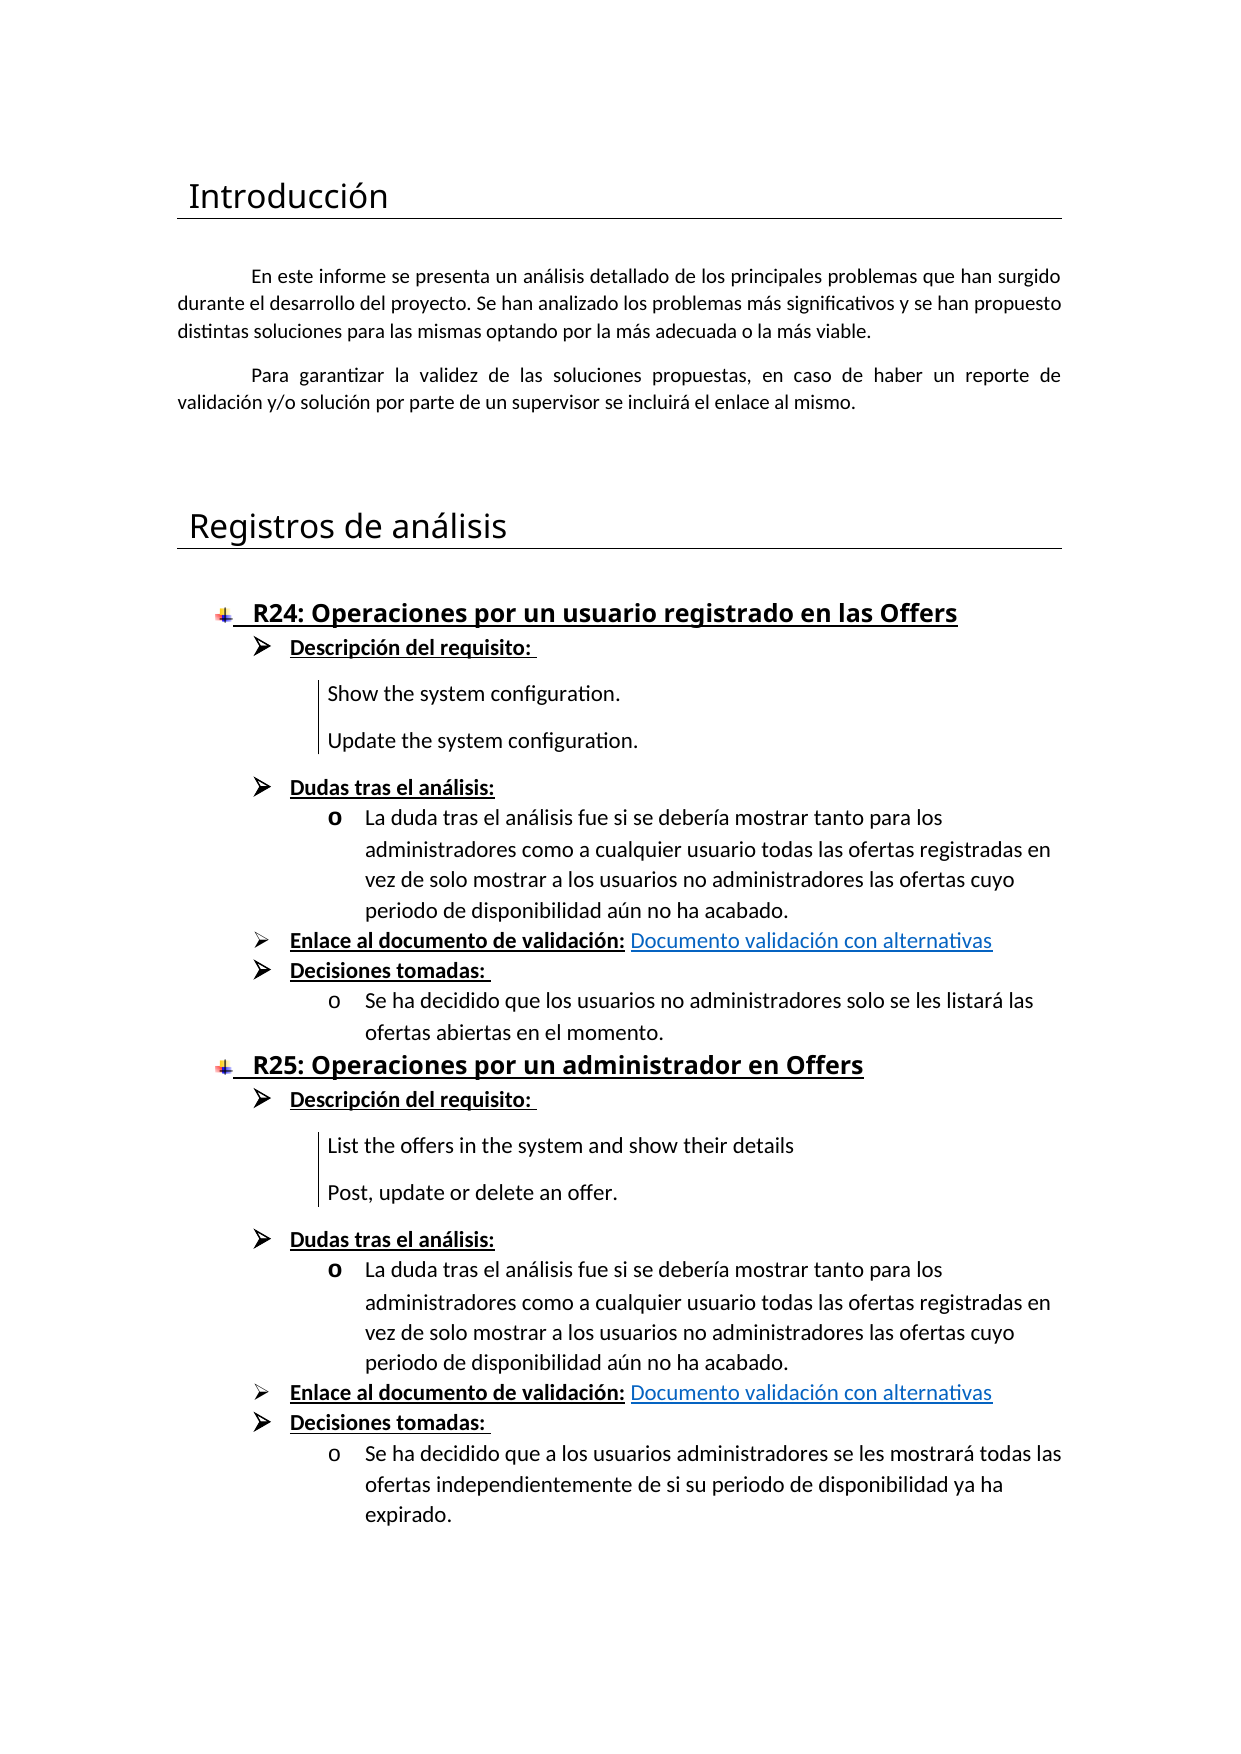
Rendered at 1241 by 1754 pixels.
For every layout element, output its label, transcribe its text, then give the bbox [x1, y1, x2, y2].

list Dudas tras el análisis: [252, 773, 1063, 801]
list Enlace al documento de validación: Documento validación con alternativas [252, 926, 1063, 954]
table_header Introducción [177, 148, 1062, 218]
text Update the system configuration. [319, 726, 1063, 754]
text Show the system configuration. [318, 679, 1063, 707]
list R25: Operaciones por un administrador en Offers [215, 1048, 1063, 1082]
picture [215, 1058, 233, 1075]
list Se ha decidido que a los usuarios administradores se les mostrará todas las ofertas independientemente de si su periodo de disponibilidad ya ha expirado. [327, 1439, 1063, 1528]
list Enlace al documento de validación: Documento validación con alternativas [252, 1378, 1063, 1406]
list Descripción del requisito: [252, 633, 1063, 661]
text Post, update or delete an offer. [319, 1178, 1063, 1207]
list Decisiones tomadas: [252, 956, 1063, 984]
text Para garantizar la validez de las soluciones propuestas, en caso de haber un reporte de validación y/o solución por parte de un supervisor se incluirá el enlace al mismo. [177, 362, 1063, 415]
list Se ha decidido que los usuarios no administradores solo se les listará las ofertas abiertas en el momento. [327, 986, 1063, 1046]
picture [215, 606, 233, 623]
text En este informe se presenta un análisis detallado de los principales problemas que han surgido durante el desarrollo del proyecto. Se han analizado los problemas más significativos y se han propuesto distintas soluciones para las mismas optando por la más adecuada o la más viable. [177, 263, 1063, 343]
list La duda tras el análisis fue si se debería mostrar tanto para los administradores como a cualquier usuario todas las ofertas registradas en vez de solo mostrar a los usuarios no administradores las ofertas cuyo periodo de disponibilidad aún no ha acabado. [327, 1256, 1063, 1376]
list Decisiones tomadas: [252, 1408, 1063, 1436]
list Descripción del requisito: [252, 1085, 1063, 1113]
table_header Registros de análisis [177, 478, 1062, 548]
list R24: Operaciones por un usuario registrado en las Offers [215, 596, 1063, 630]
list La duda tras el análisis fue si se debería mostrar tanto para los administradores como a cualquier usuario todas las ofertas registradas en vez de solo mostrar a los usuarios no administradores las ofertas cuyo periodo de disponibilidad aún no ha acabado. [327, 803, 1063, 924]
list Dudas tras el análisis: [252, 1225, 1063, 1253]
text List the offers in the system and show their details [319, 1132, 1063, 1160]
